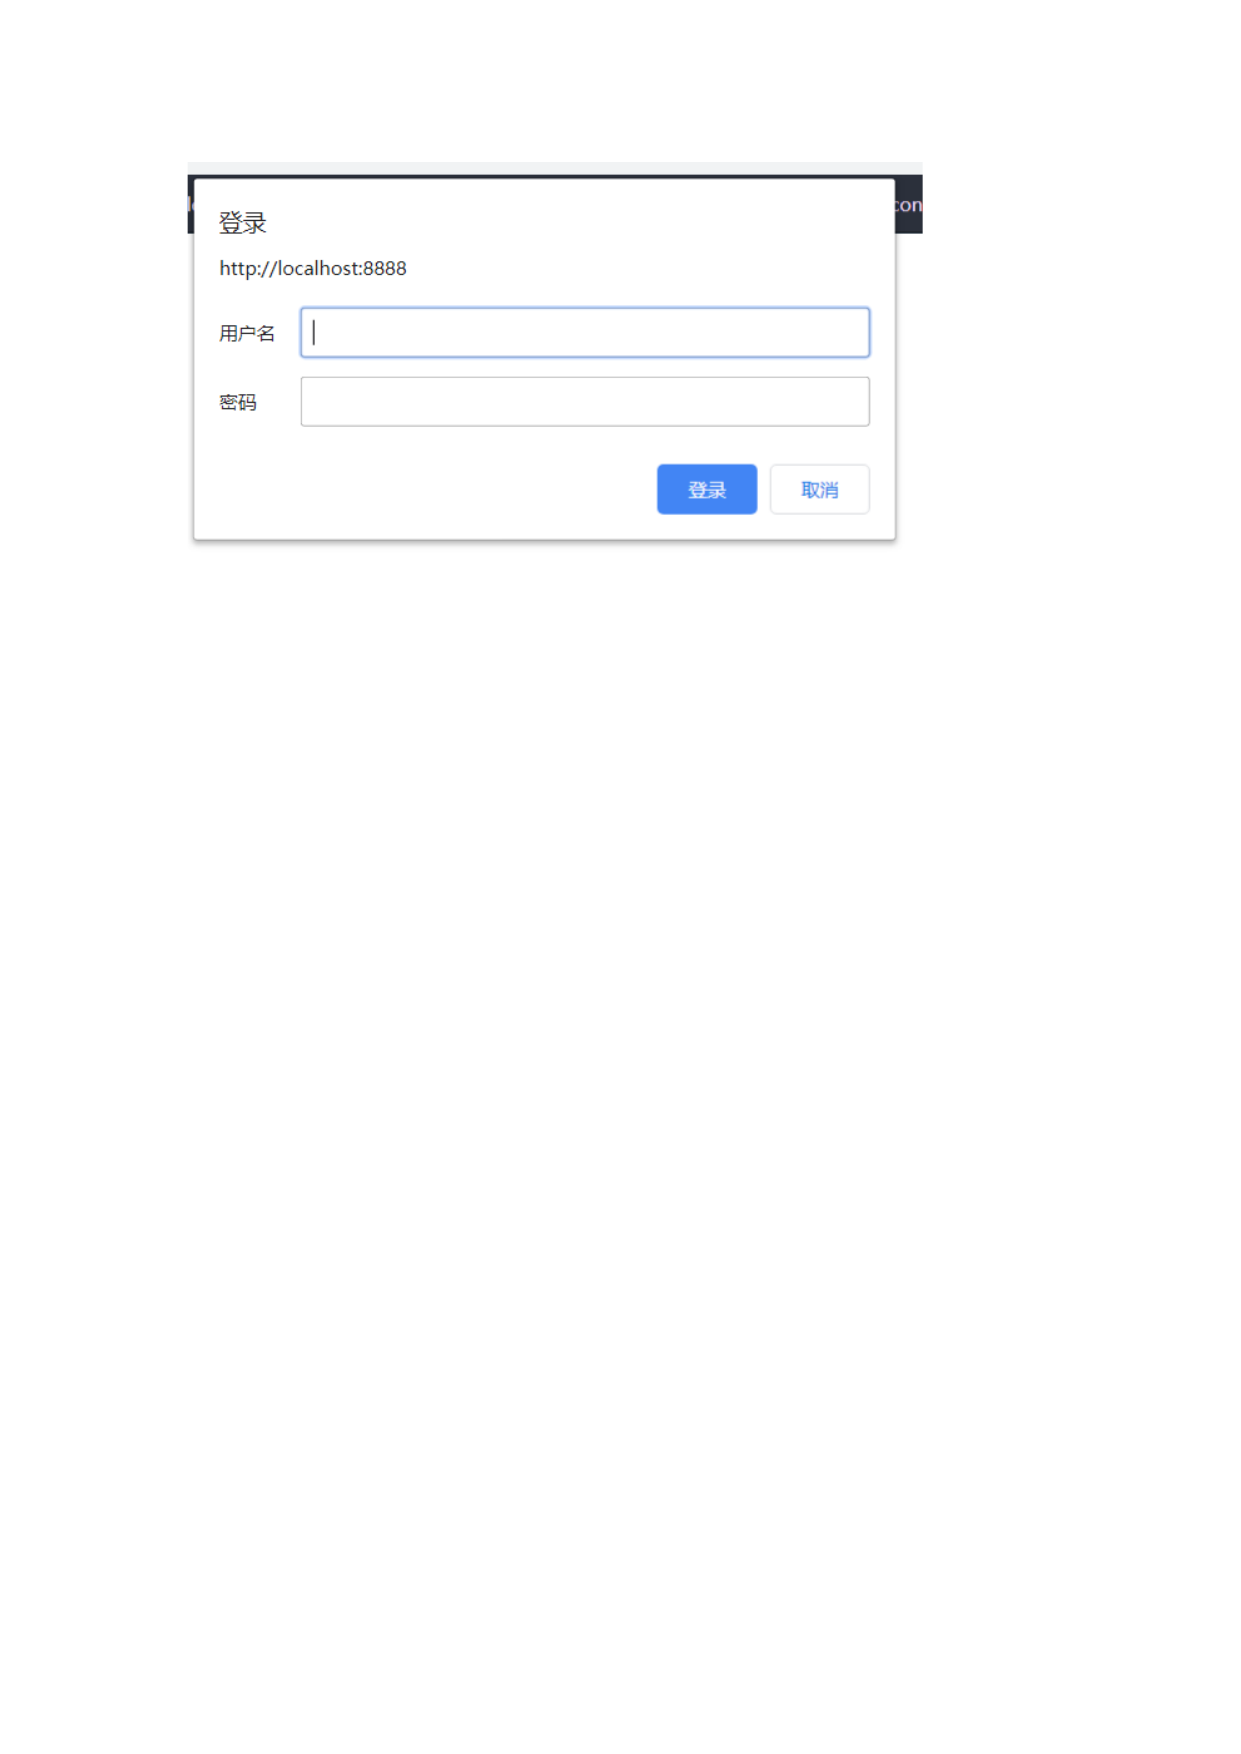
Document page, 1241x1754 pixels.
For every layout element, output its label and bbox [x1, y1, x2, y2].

picture [187, 162, 923, 575]
